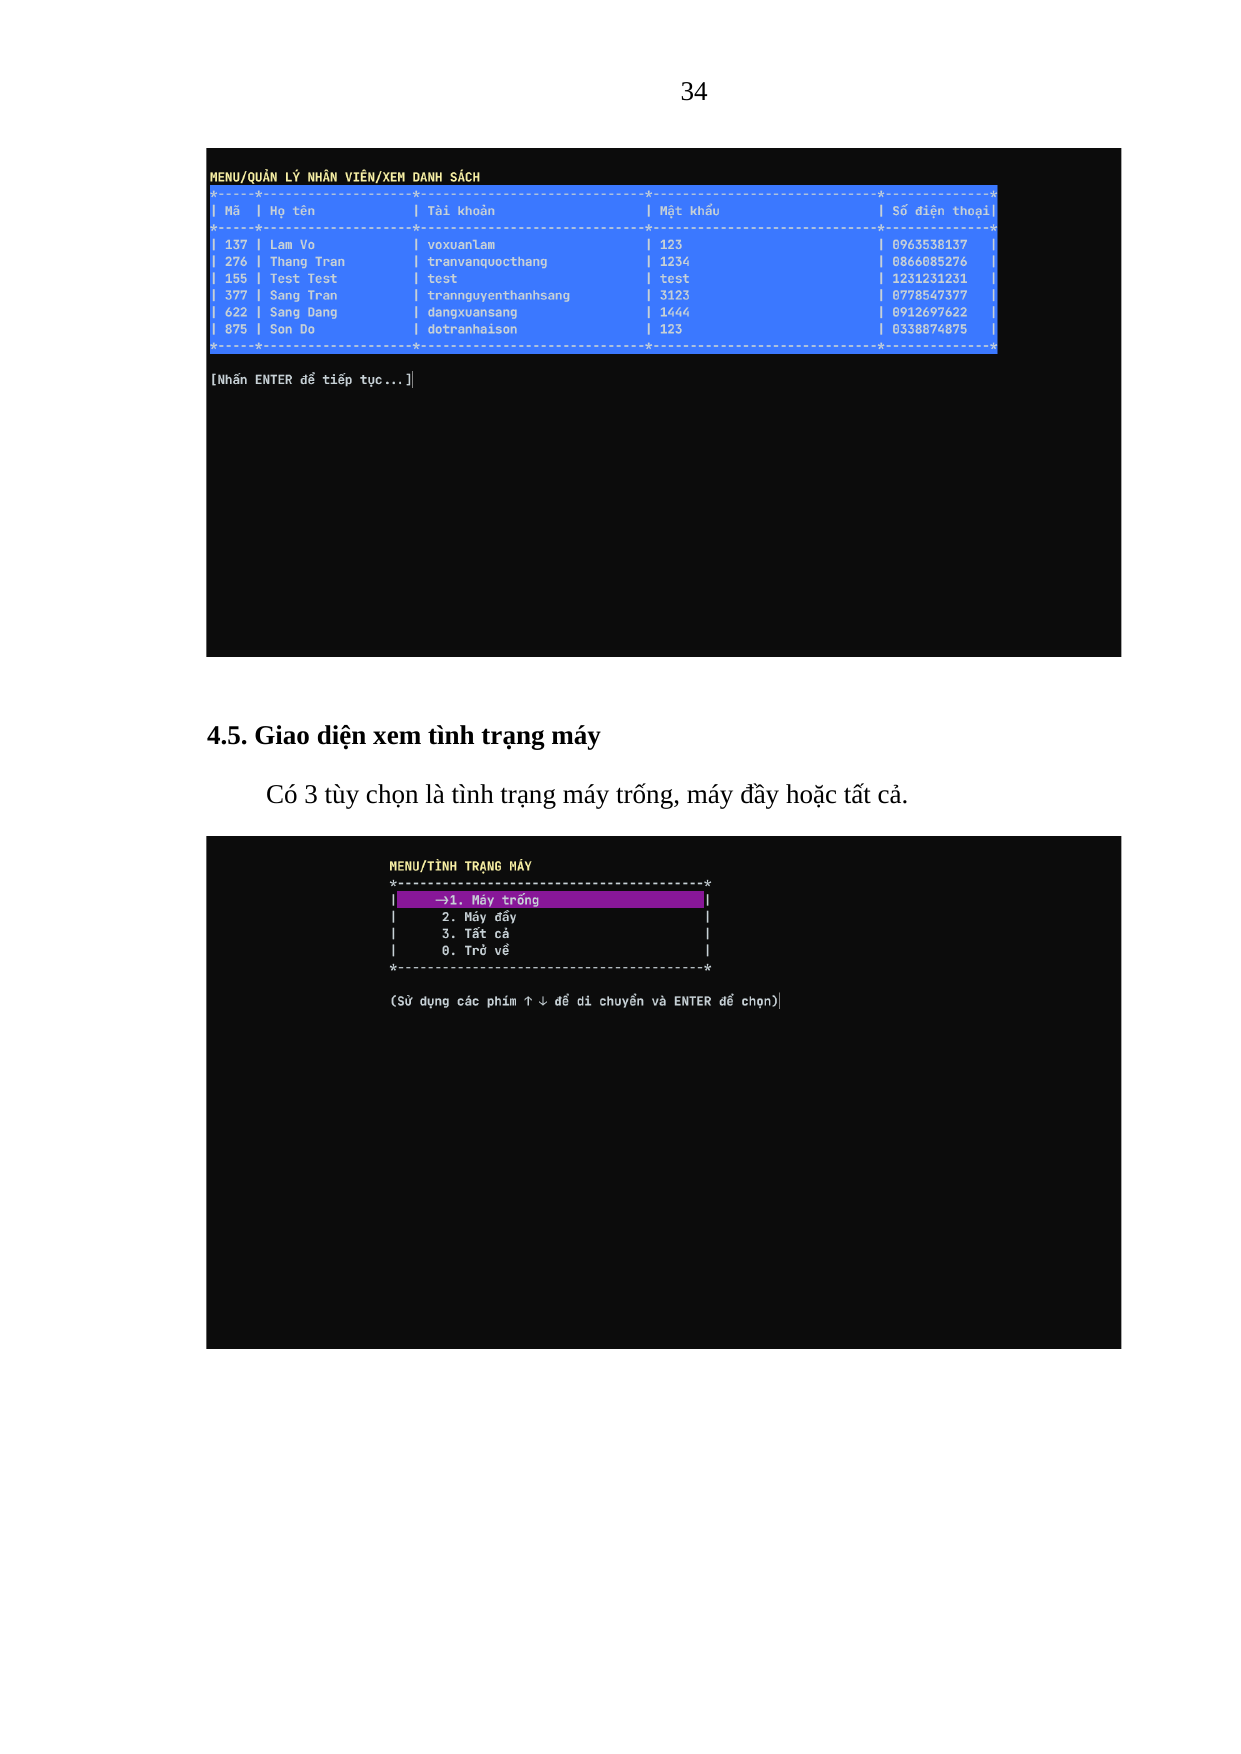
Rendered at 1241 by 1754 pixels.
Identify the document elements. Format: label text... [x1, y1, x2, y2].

picture [206, 148, 1122, 657]
subtitle 4.5. Giao diện xem tình trạng máy [207, 657, 1122, 750]
text Có 3 tùy chọn là tình trạng máy trống, máy đầy hoặc tất cả. [207, 778, 1122, 809]
picture [206, 836, 1122, 1349]
